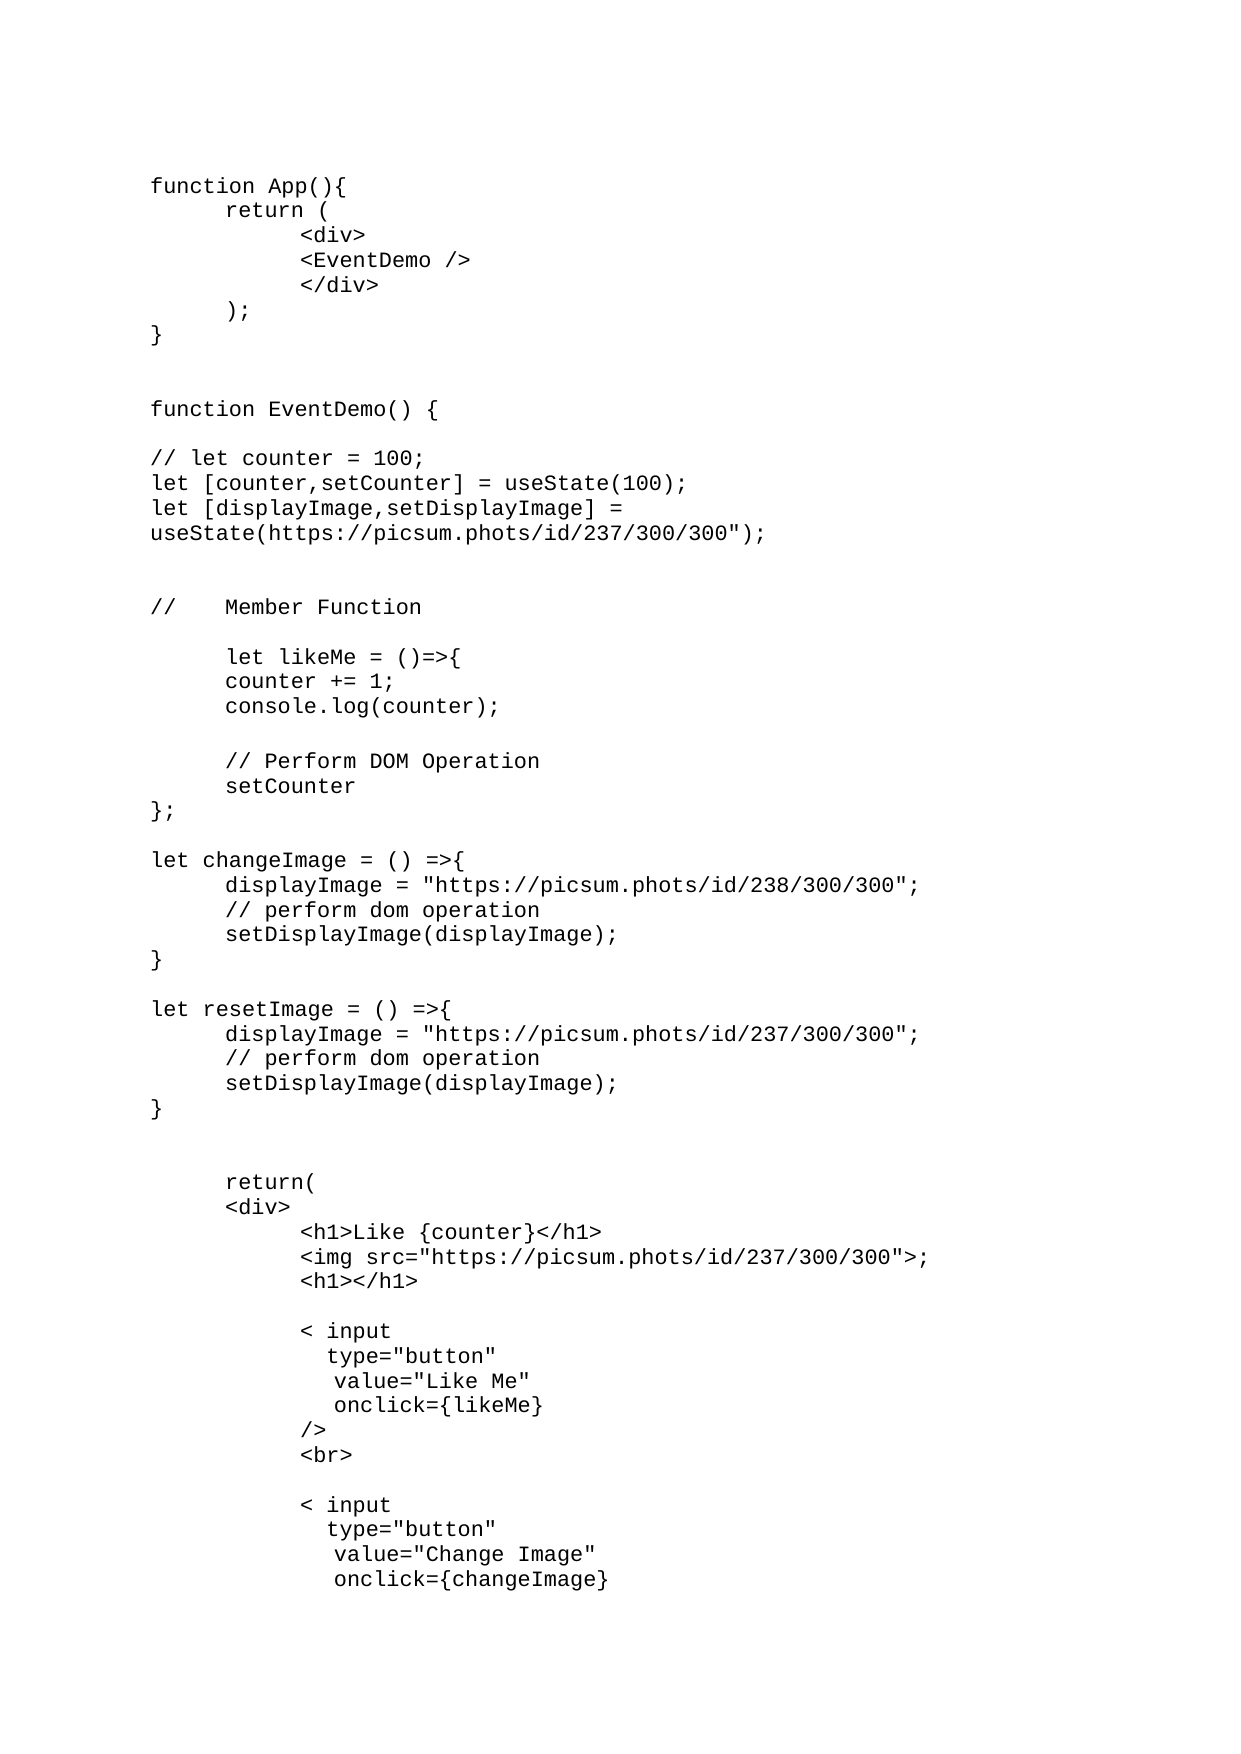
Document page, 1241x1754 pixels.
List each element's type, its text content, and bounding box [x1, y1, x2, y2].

text onclick={changeImage} [150, 1568, 1090, 1593]
text return ( [150, 199, 1090, 224]
text displayImage = "https://picsum.phots/id/237/300/300"; [150, 1023, 1090, 1047]
text let likeMe = ()=>{ [150, 646, 1090, 671]
text } [150, 323, 1090, 348]
text </div> [150, 274, 1090, 299]
text setCounter [150, 775, 1090, 799]
text < input [150, 1494, 1090, 1518]
text counter += 1; [150, 671, 1090, 695]
text displayImage = "https://picsum.phots/id/238/300/300"; [150, 874, 1090, 899]
text // Perform DOM Operation [150, 750, 1090, 775]
text <EventDemo /> [150, 249, 1090, 274]
text value="Change Image" [150, 1543, 1090, 1568]
text } [150, 1097, 1090, 1122]
text return( [150, 1171, 1090, 1196]
text let changeImage = () =>{ [150, 849, 1090, 874]
text <div> [150, 1196, 1090, 1221]
text }; [150, 799, 1090, 824]
text onclick={likeMe} [150, 1394, 1090, 1419]
text <div> [150, 224, 1090, 249]
text console.log(counter); [150, 695, 1090, 720]
text // Member Function [150, 596, 1090, 621]
text let resetImage = () =>{ [150, 998, 1090, 1023]
text <h1></h1> [150, 1271, 1090, 1295]
text } [150, 948, 1090, 973]
text function EventDemo() { [150, 398, 1090, 423]
text setDisplayImage(displayImage); [150, 1072, 1090, 1097]
text // let counter = 100; [150, 447, 1090, 472]
text // perform dom operation [150, 1047, 1090, 1072]
text // perform dom operation [150, 899, 1090, 923]
text ); [150, 299, 1090, 323]
text setDisplayImage(displayImage); [150, 923, 1090, 948]
text <h1>Like {counter}</h1> [150, 1221, 1090, 1246]
text type="button" [150, 1345, 1090, 1370]
text type="button" [150, 1518, 1090, 1543]
text < input [150, 1320, 1090, 1345]
text <img src="https://picsum.phots/id/237/300/300">; [150, 1246, 1090, 1271]
text function App(){ [150, 175, 1090, 199]
text let [counter,setCounter] = useState(100); [150, 472, 1090, 497]
text <br> [150, 1444, 1090, 1469]
text let [displayImage,setDisplayImage] = useState(https://picsum.phots/id/237/300/300"); [150, 497, 1090, 547]
text /> [150, 1419, 1090, 1444]
text value="Like Me" [150, 1370, 1090, 1394]
